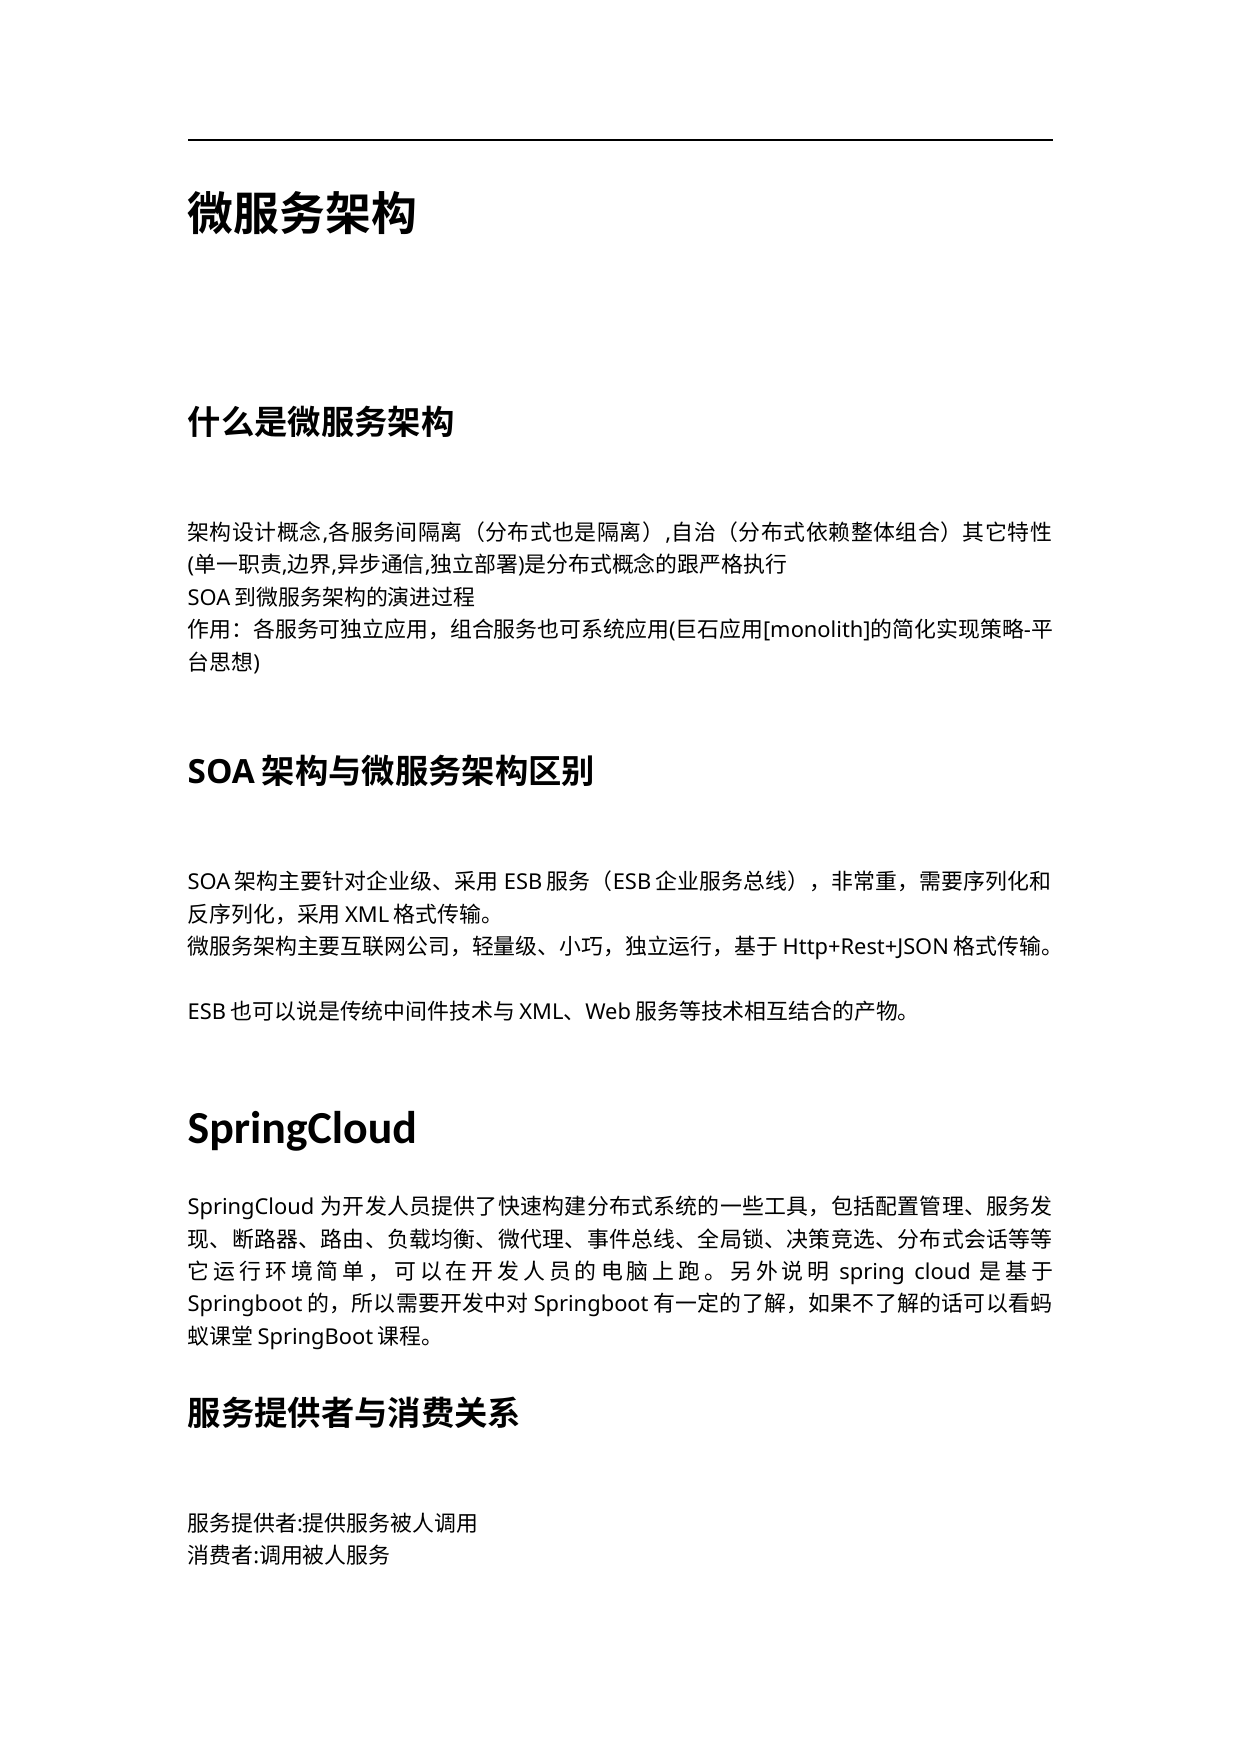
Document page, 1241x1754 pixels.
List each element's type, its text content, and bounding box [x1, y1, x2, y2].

text 消费者:调用被人服务 [187, 1538, 1053, 1570]
text SpringCloud 为开发人员提供了快速构建分布式系统的一些工具，包括配置管理、服务发现、断路器、路由、负载均衡、微代理、事件总线、全局锁、决策竞选、分布式会话等等。它运行环境简单，可以在开发人员的电脑上跑。另外说明spring cloud是基于Springboot的，所以需要开发中对Springboot有一定的了解，如果不了解的话可以看蚂蚁课堂SpringBoot课程。 [187, 1189, 1053, 1351]
subtitle 微服务架构 [187, 162, 1053, 259]
text SOA到微服务架构的演进过程 [187, 579, 1053, 612]
subtitle SpringCloud [187, 1094, 1053, 1159]
text 微服务架构主要互联网公司，轻量级、小巧，独立运行，基于Http+Rest+JSON格式传输。 [187, 929, 1053, 962]
text 服务提供者:提供服务被人调用 [187, 1505, 1053, 1538]
subtitle SOA架构与微服务架构区别 [187, 737, 1053, 802]
text SOA架构主要针对企业级、采用ESB服务（ESB企业服务总线），非常重，需要序列化和反序列化，采用XML格式传输。 [187, 864, 1053, 929]
text ESB也可以说是传统中间件技术与XML、Web服务等技术相互结合的产物。 [187, 994, 1053, 1027]
subtitle 服务提供者与消费关系 [187, 1378, 1053, 1443]
text 架构设计概念,各服务间隔离（分布式也是隔离）,自治（分布式依赖整体组合）其它特性(单一职责,边界,异步通信,独立部署)是分布式概念的跟严格执行 [187, 514, 1053, 579]
text 作用：各服务可独立应用，组合服务也可系统应用(巨石应用[monolith]的简化实现策略-平台思想) [187, 612, 1053, 677]
subtitle 什么是微服务架构 [187, 387, 1053, 452]
